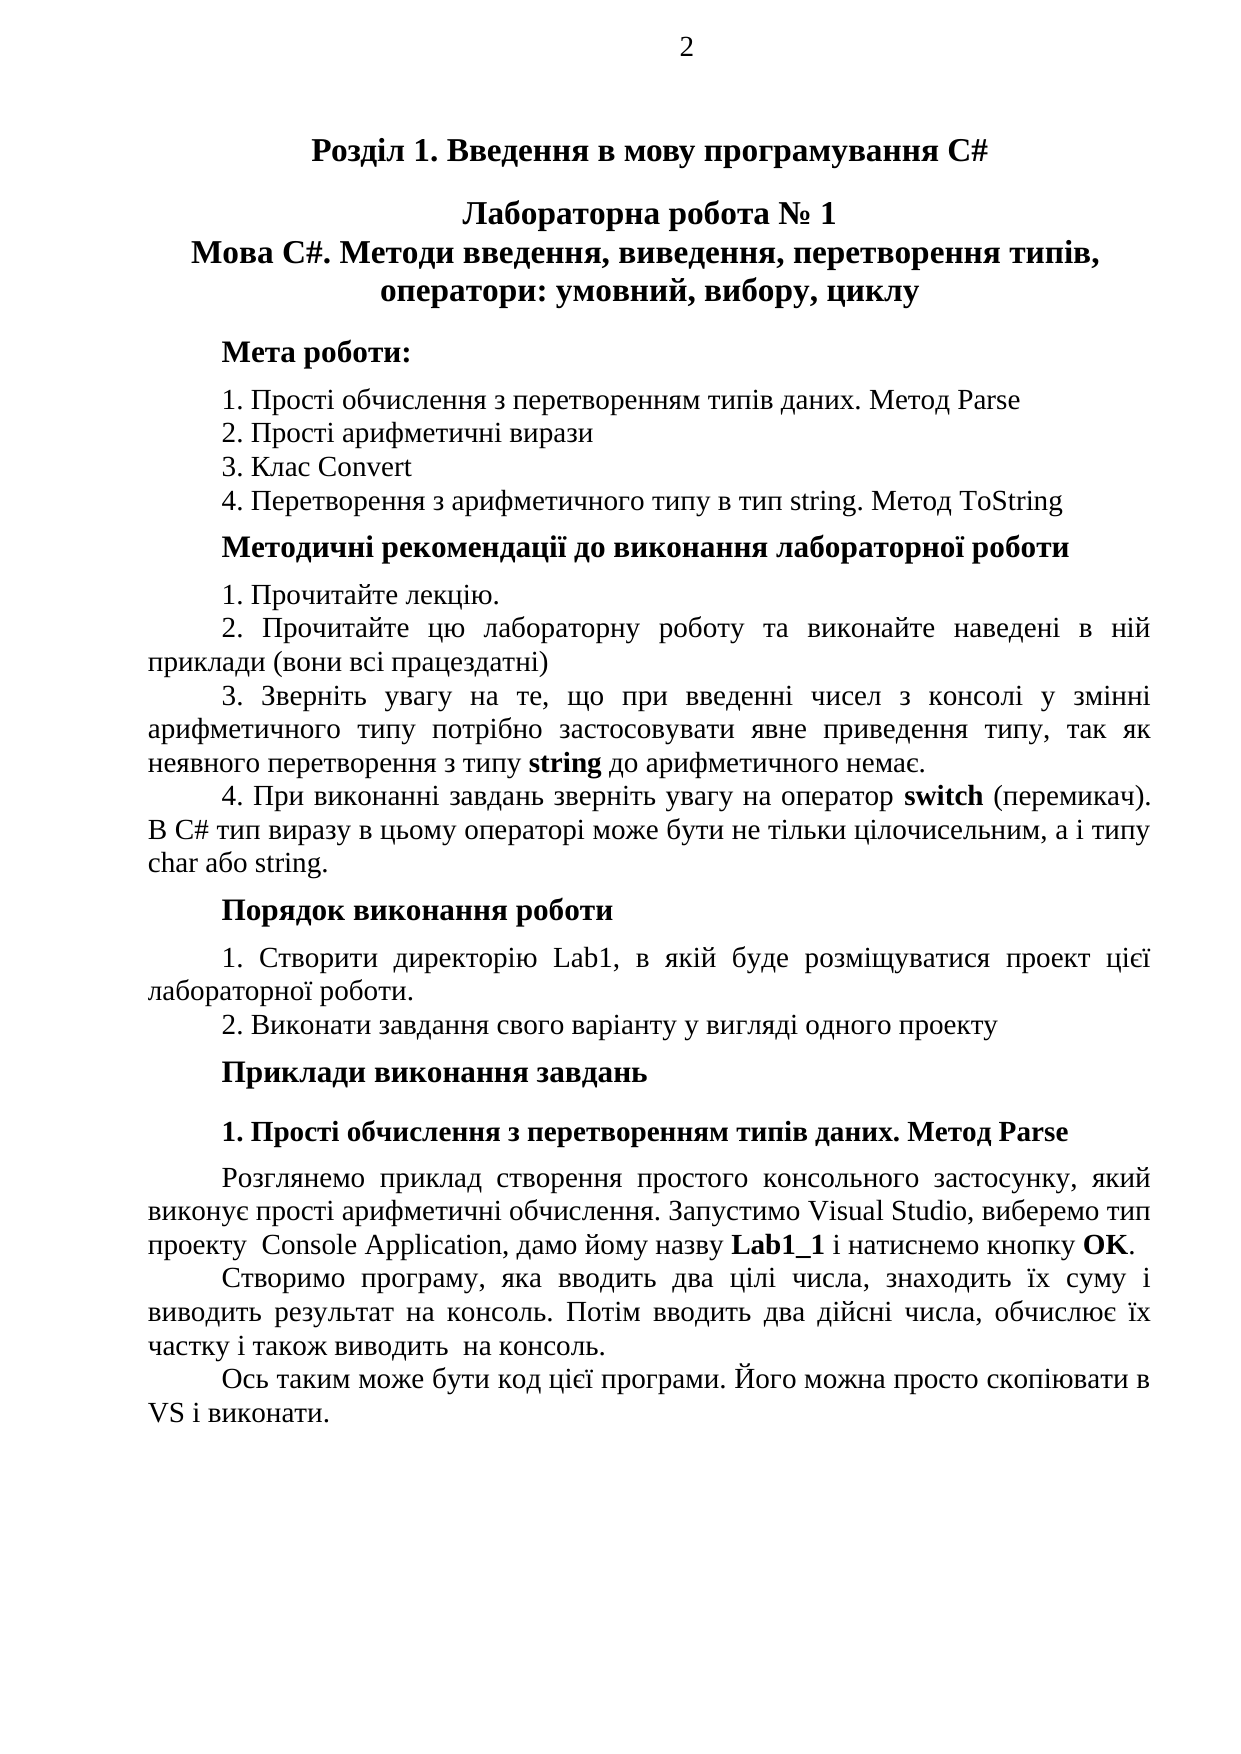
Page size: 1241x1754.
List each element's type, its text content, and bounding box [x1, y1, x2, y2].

subtitle Розділ 1. Введення в мову програмування C# [148, 130, 1152, 168]
subtitle Мета роботи: [148, 333, 1152, 369]
subtitle Приклади виконання завдань [148, 1053, 1152, 1089]
text Створимо програму, яка вводить два цілі числа, знаходить їх суму і виводить результат на консоль. Потім вводить два дійсні числа, обчислює їх частку і також виводить на консоль. [148, 1261, 1152, 1361]
text 1. Створити директорію Lab1, в якій буде розміщуватися проект цієї лабораторної роботи. [148, 940, 1152, 1007]
text 4. При виконанні завдань зверніть увагу на оператор switch (перемикач). В С# тип виразу в цьому операторі може бути не тільки цілочисельним, а і типу char або string. [148, 778, 1152, 879]
text Розглянемо приклад створення простого консольного застосунку, який виконує прості арифметичні обчислення. Запустимо Visual Studio, виберемо тип проекту Console Application, дамо йому назву Lab1_1 і натиснемо кнопку OK. [148, 1160, 1152, 1261]
text 2. Прості арифметичні вирази [148, 416, 1152, 449]
text 4. Перетворення з арифметичного типу в тип string. Метод ToString [148, 483, 1152, 516]
text 1. Прості обчислення з перетворенням типів даних. Метод Parse [148, 382, 1152, 416]
subtitle 1. Прості обчислення з перетворенням типів даних. Метод Parse [148, 1114, 1152, 1147]
text 2. Прочитайте цю лабораторну роботу та виконайте наведені в ній приклади (вони всі працездатні) [148, 611, 1152, 678]
subtitle Порядок виконання роботи [148, 891, 1152, 927]
text 3. Клас Convert [148, 449, 1152, 483]
text 3. Зверніть увагу на те, що при введенні чисел з консолі у змінні арифметичного типу потрібно застосовувати явне приведення типу, так як неявного перетворення з типу string до арифметичного немає. [148, 678, 1152, 778]
subtitle Лабораторна робота № 1 Мова C#. Методи введення, виведення, перетворення типів, оператори: умовний, вибору, циклу [148, 193, 1152, 308]
text 1. Прочитайте лекцію. [148, 577, 1152, 611]
subtitle Методичні рекомендації до виконання лабораторної роботи [148, 529, 1152, 564]
text Ось таким може бути код цієї програми. Його можна просто скопіювати в VS і виконати. [148, 1361, 1152, 1428]
text 2. Виконати завдання свого варіанту у вигляді одного проекту [148, 1007, 1152, 1041]
